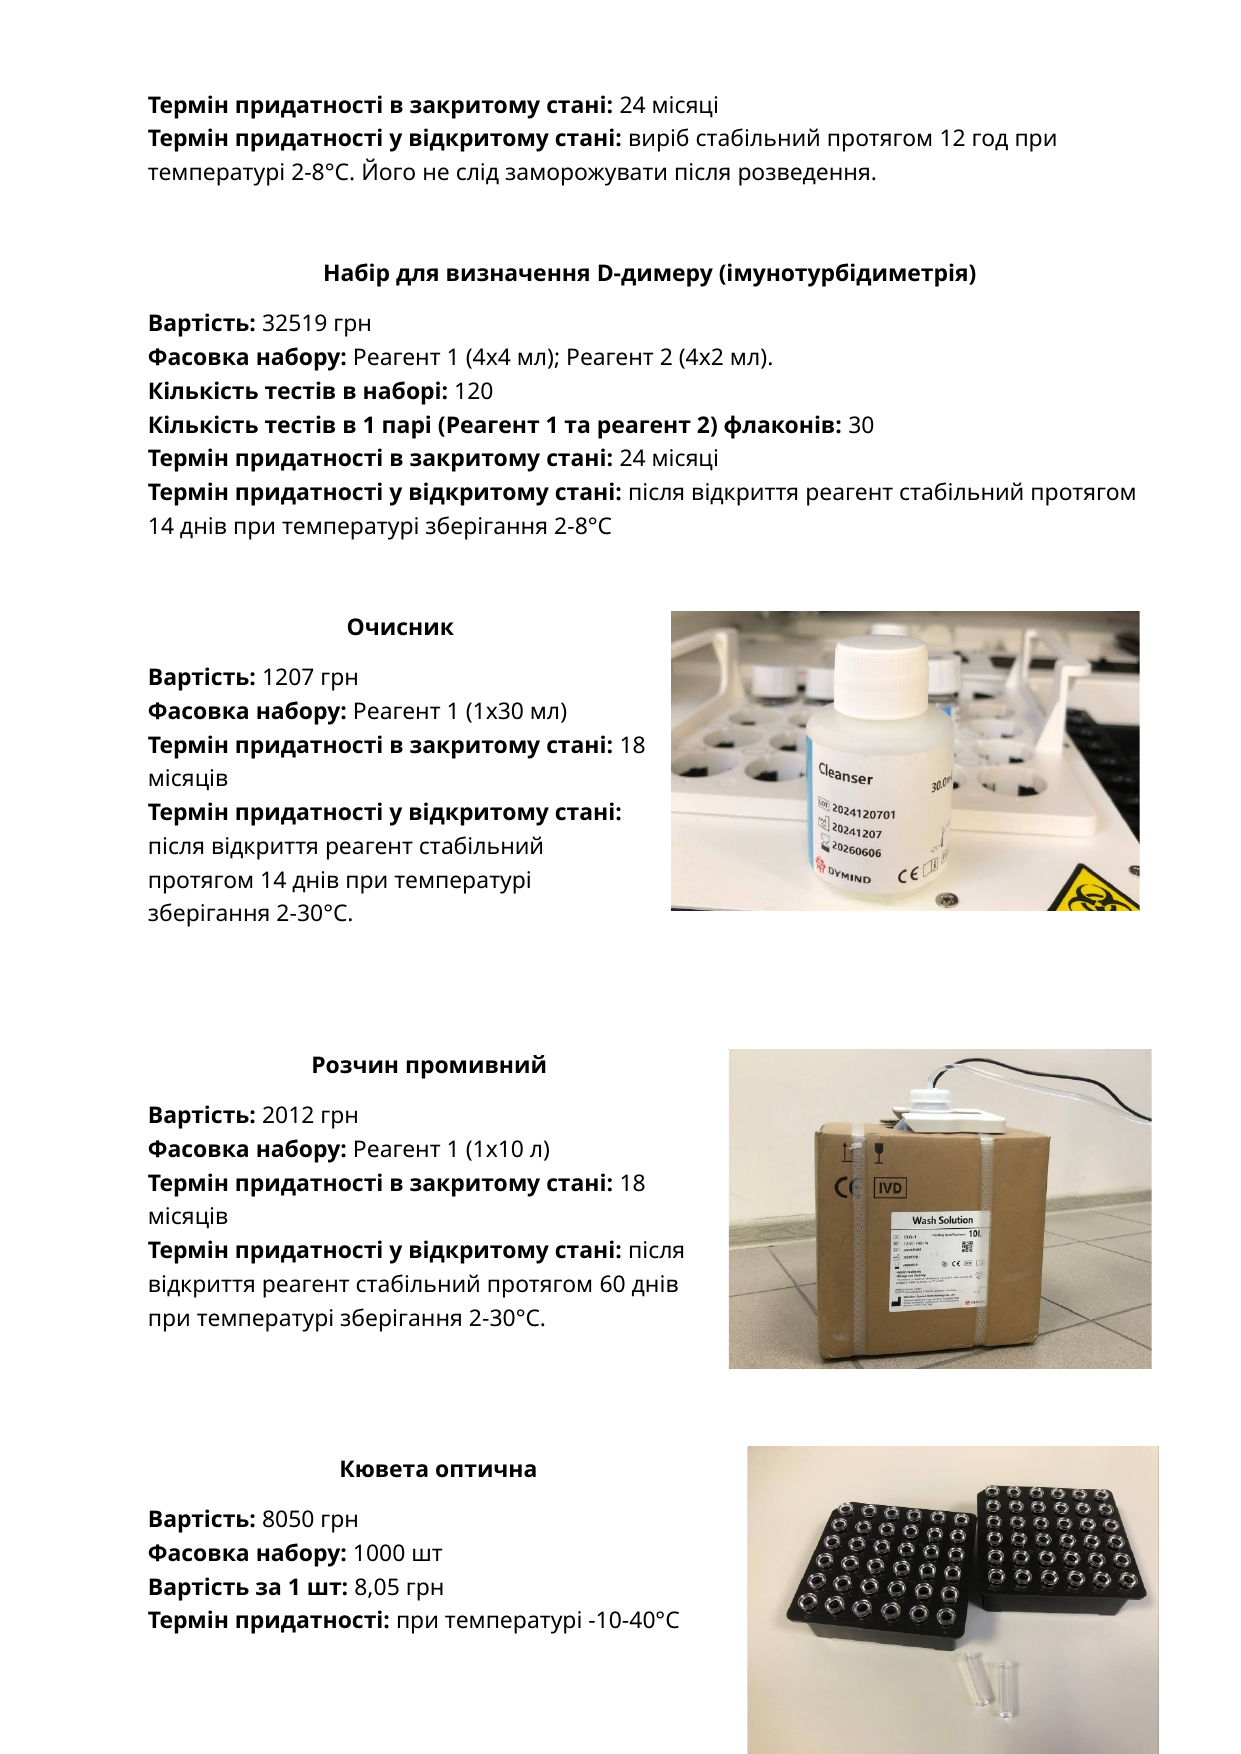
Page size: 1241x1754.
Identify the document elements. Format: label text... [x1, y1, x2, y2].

picture [728, 881, 1152, 1201]
text Набір для визначення D-димеру (імунотурбідиметрія) [148, 88, 1152, 120]
text Кювета оптична [148, 1284, 1152, 1316]
picture [747, 1286, 1159, 1594]
picture [671, 443, 1140, 742]
text Очисник [148, 442, 1152, 473]
text Розчин промивний [148, 880, 1152, 911]
text Вартість: 32519 грн Фасовка набору: Реагент 1 (4х4 мл); Реагент 2 (4х2 мл). Кількість тестів в наборі: 120 Кількість тестів в 1 парі (Реагент 1 та реагент 2) флаконів: 30 Термін придатності в закритому стані: 24 місяці Термін придатності у відкритому стані: після відкриття реагент стабільний протягом 14 днів при температурі зберігання 2-8°С [148, 139, 1152, 373]
text Вартість: 2012 грн Фасовка набору: Реагент 1 (1х10 л) Термін придатності в закритому стані: 18 місяців Термін придатності у відкритому стані: після відкриття реагент стабільний протягом 60 днів при температурі зберігання 2-30°С. [148, 931, 728, 1164]
text Вартість: 8050 грн Фасовка набору: 1000 шт Вартість за 1 шт: 8,05 грн Термін придатності: при температурі -10-40°С протягом 3-х років. [148, 1335, 747, 1535]
